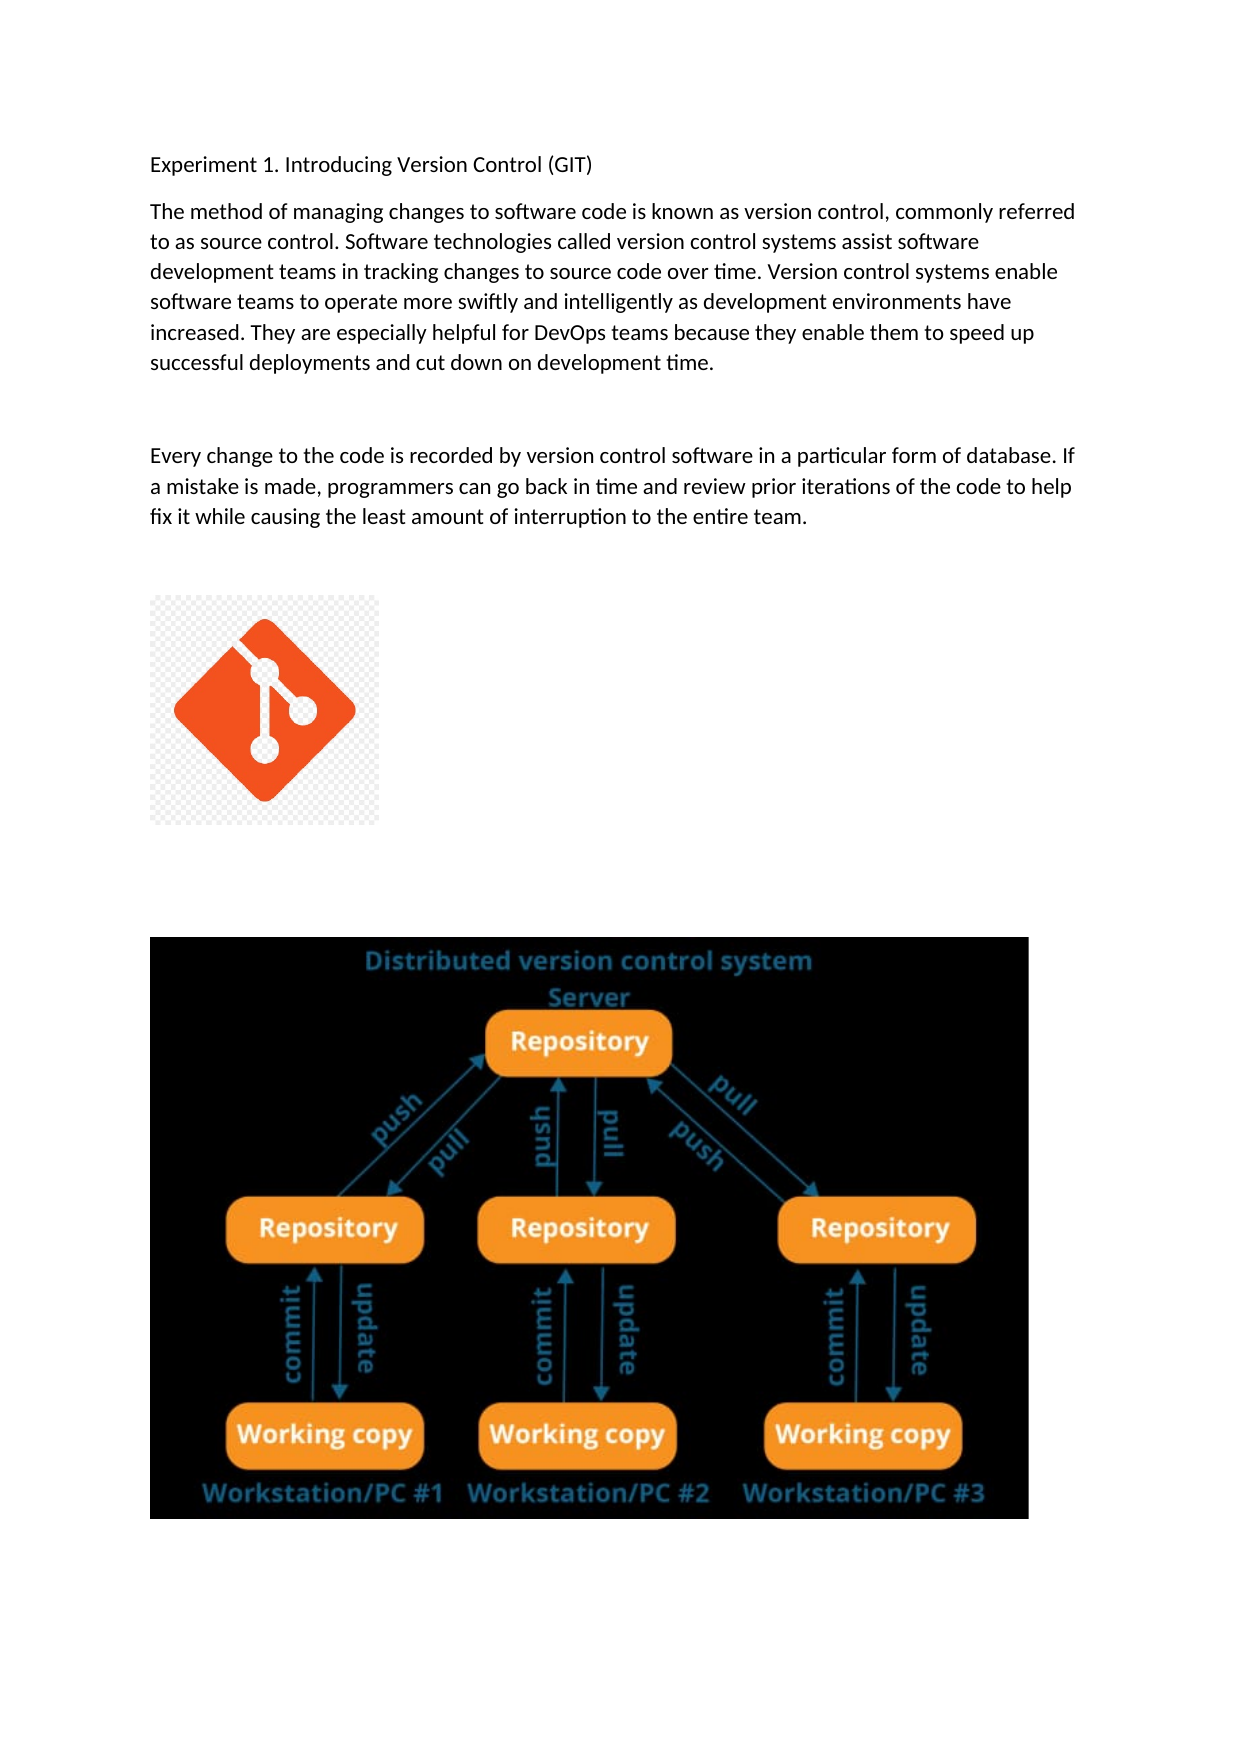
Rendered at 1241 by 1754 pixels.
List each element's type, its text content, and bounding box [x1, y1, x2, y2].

picture [150, 937, 1029, 1519]
text The method of managing changes to software code is known as version control, commonly referred to as source control. Software technologies called version control systems assist software development teams in tracking changes to source code over time. Version control systems enable software teams to operate more swiftly and intelligently as development environments have increased. They are especially helpful for DevOps teams because they enable them to speed up successful deployments and cut down on development time. [150, 197, 1090, 376]
text Experiment 1. Introducing Version Control (GIT) [150, 150, 1090, 178]
text Every change to the code is recorded by version control software in a particular form of database. If a mistake is made, programmers can go back in time and review prior iterations of the code to help fix it while causing the least amount of interruption to the entire team. [150, 442, 1090, 530]
picture [150, 595, 379, 825]
